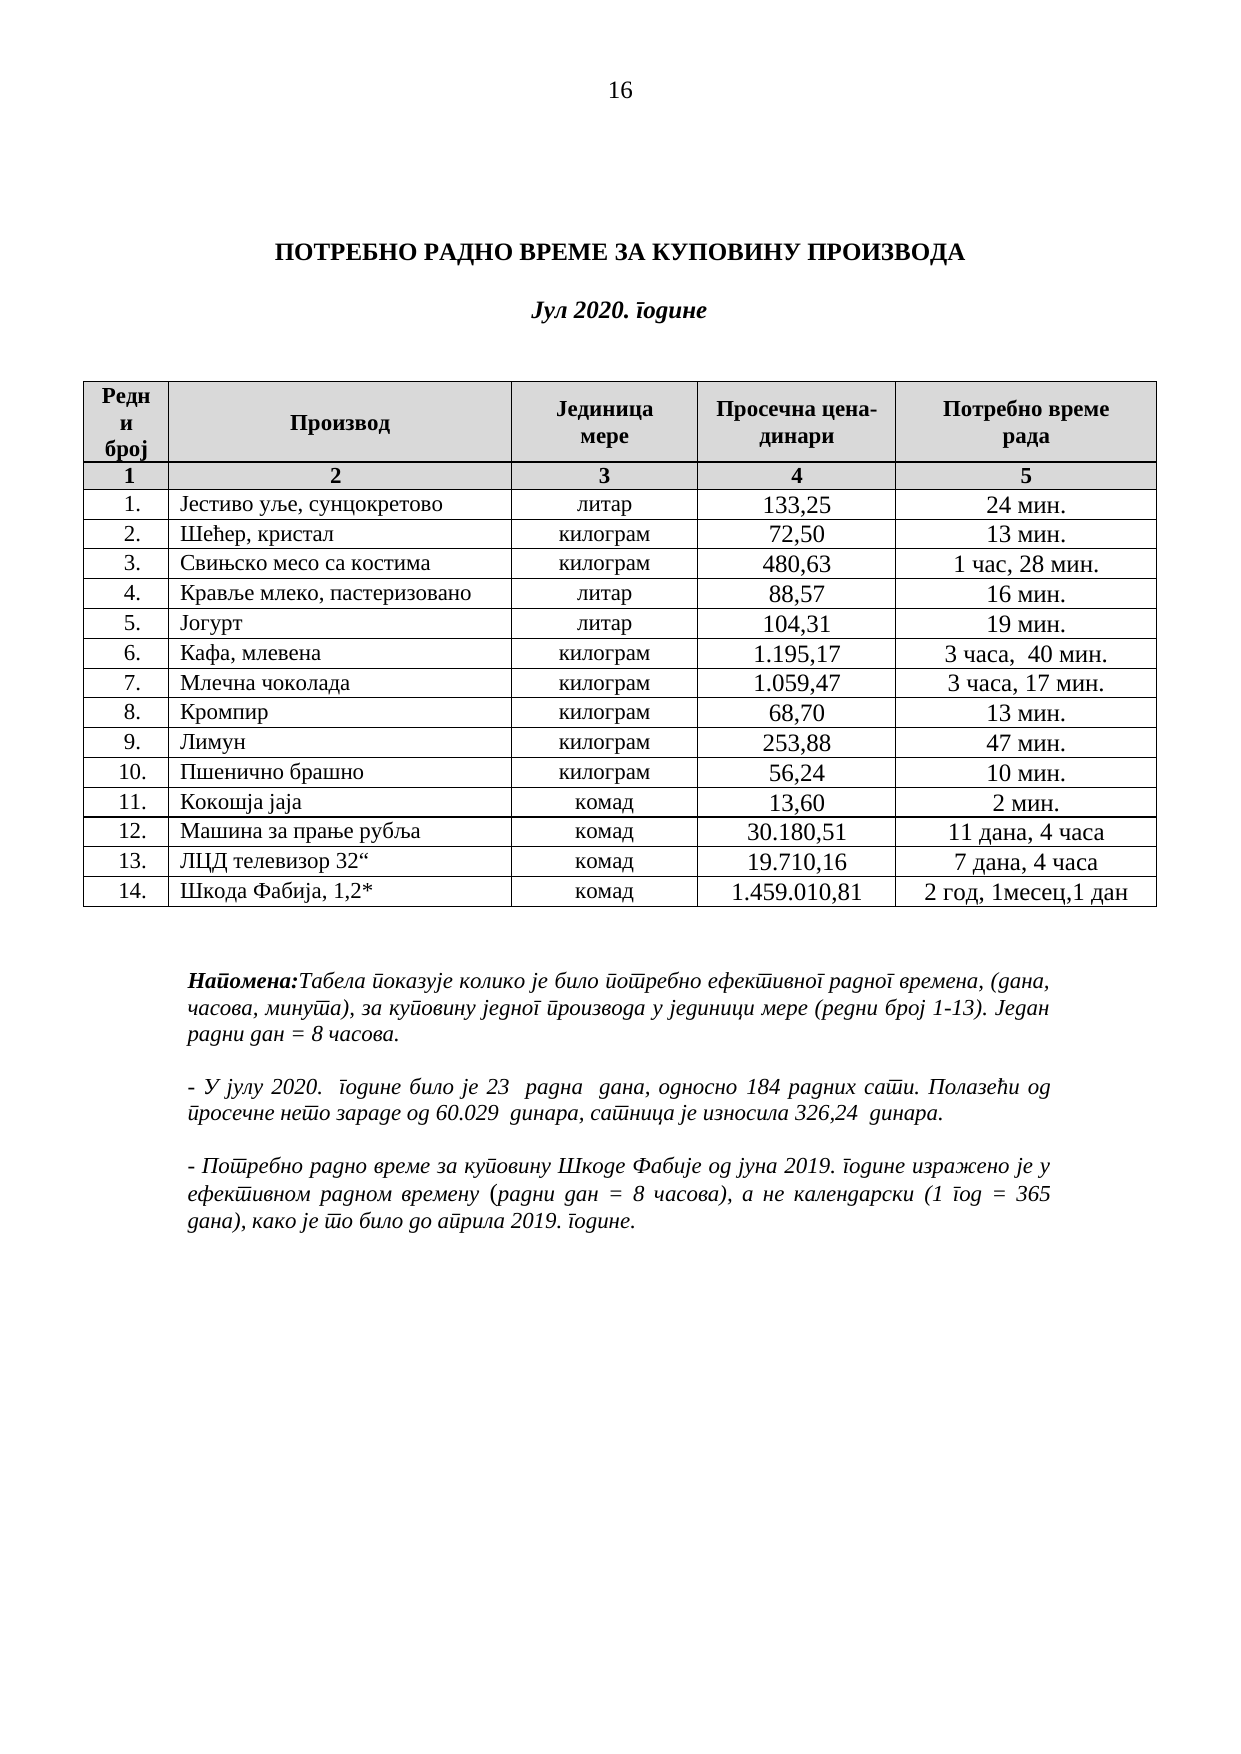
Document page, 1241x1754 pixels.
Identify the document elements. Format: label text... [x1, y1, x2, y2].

table_cell 2 год, 1месец,1 дан [896, 877, 1156, 906]
table_cell литар [512, 579, 697, 608]
table_cell 7 дана, 4 часа [896, 847, 1156, 876]
table_header Просечна цена- динари [698, 382, 895, 461]
table_cell 1 [84, 463, 168, 489]
table_cell 3. [84, 549, 168, 578]
table_cell 1. [84, 490, 168, 518]
table_cell Шкода Фабија, 1,2* [169, 877, 511, 906]
table_header Јединица мере [512, 382, 697, 461]
table_cell Кокошја јаја [169, 788, 511, 816]
text Јул 2020. године [187, 295, 1053, 324]
table_cell Млечна чоколада [169, 669, 511, 697]
table_cell килограм [512, 549, 697, 578]
table_cell килограм [512, 639, 697, 667]
table_cell литар [512, 609, 697, 638]
table_cell комад [512, 847, 697, 876]
table_cell 133,25 [698, 490, 895, 518]
table_header Производ [169, 382, 511, 461]
table_cell килограм [512, 520, 697, 548]
table_cell килограм [512, 669, 697, 697]
table_cell Кафа, млевена [169, 639, 511, 667]
table_cell комад [512, 818, 697, 846]
table_cell 72,50 [698, 520, 895, 548]
table_cell 253,88 [698, 728, 895, 757]
table_cell 19 мин. [896, 609, 1156, 638]
table_header Редни број [84, 382, 168, 461]
table_cell килограм [512, 758, 697, 787]
table_cell 13. [84, 847, 168, 876]
table_cell 1 час, 28 мин. [896, 549, 1156, 578]
table_cell 88,57 [698, 579, 895, 608]
table_cell 7. [84, 669, 168, 697]
table_cell 2 мин. [896, 788, 1156, 816]
table_cell 24 мин. [896, 490, 1156, 518]
table_cell Јестиво уље, сунцокретово [169, 490, 511, 518]
table_cell Машина за прање рубља [169, 818, 511, 846]
table_cell Пшенично брашно [169, 758, 511, 787]
table_cell 4 [698, 463, 895, 489]
table_cell 19.710,16 [698, 847, 895, 876]
text Напомена:Табела показује колико је било потребно ефективног радног времена, (дана, часова, минута), за куповину једног производа у јединици мере (редни број 1-13). Један радни дан = 8 часова. [187, 967, 1053, 1046]
table_cell 56,24 [698, 758, 895, 787]
table_cell 47 мин. [896, 728, 1156, 757]
table_cell Кромпир [169, 698, 511, 727]
table_cell 10 мин. [896, 758, 1156, 787]
table_cell 4. [84, 579, 168, 608]
table_cell 13 мин. [896, 520, 1156, 548]
table_header Потребно време рада [896, 382, 1156, 461]
table_cell Јогурт [169, 609, 511, 638]
table_cell комад [512, 877, 697, 906]
table_cell 30.180,51 [698, 818, 895, 846]
table_cell 9. [84, 728, 168, 757]
table_cell 3 [512, 463, 697, 489]
table_cell 3 часа, 17 мин. [896, 669, 1156, 697]
text - У јулу 2020. године било је 23 радна дана, односно 184 радних сати. Полазећи од просечне нето зараде од 60.029 динара, сатница је износила 326,24 динара. [187, 1073, 1053, 1125]
table_cell 2. [84, 520, 168, 548]
table_cell 5 [896, 463, 1156, 489]
text - Потребно радно време за куповину Шкоде Фабије од јуна 2019. године изражено је у ефективном радном времену (радни дан = 8 часова), а не календарски (1 год = 365 дана), како је то било до априла 2019. године. [187, 1152, 1053, 1233]
table_cell Лимун [169, 728, 511, 757]
table_cell 6. [84, 639, 168, 667]
table_cell 14. [84, 877, 168, 906]
table_cell килограм [512, 698, 697, 727]
table_cell комад [512, 788, 697, 816]
table_cell Свињско месо са костима [169, 549, 511, 578]
table_cell 1.195,17 [698, 639, 895, 667]
table_cell литар [512, 490, 697, 518]
table_cell 11. [84, 788, 168, 816]
table_cell 8. [84, 698, 168, 727]
table_cell 13 мин. [896, 698, 1156, 727]
table_cell 2 [169, 463, 511, 489]
table_cell ЛЦД телевизор 32“ [169, 847, 511, 876]
table_cell 68,70 [698, 698, 895, 727]
table_cell 5. [84, 609, 168, 638]
table_cell килограм [512, 728, 697, 757]
table_cell 480,63 [698, 549, 895, 578]
text ПОТРЕБНО РАДНО ВРЕМЕ ЗА КУПОВИНУ ПРОИЗВОДА [187, 237, 1053, 266]
table_cell 1.459.010,81 [698, 877, 895, 906]
table_cell Кравље млеко, пастеризовано [169, 579, 511, 608]
table_cell 16 мин. [896, 579, 1156, 608]
table_cell Шећер, кристал [169, 520, 511, 548]
table_cell 3 часа, 40 мин. [896, 639, 1156, 667]
table_cell 13,60 [698, 788, 895, 816]
table_cell 10. [84, 758, 168, 787]
table_cell 1.059,47 [698, 669, 895, 697]
table_cell 12. [84, 818, 168, 846]
table_cell 104,31 [698, 609, 895, 638]
table_cell 11 дана, 4 часа [896, 818, 1156, 846]
